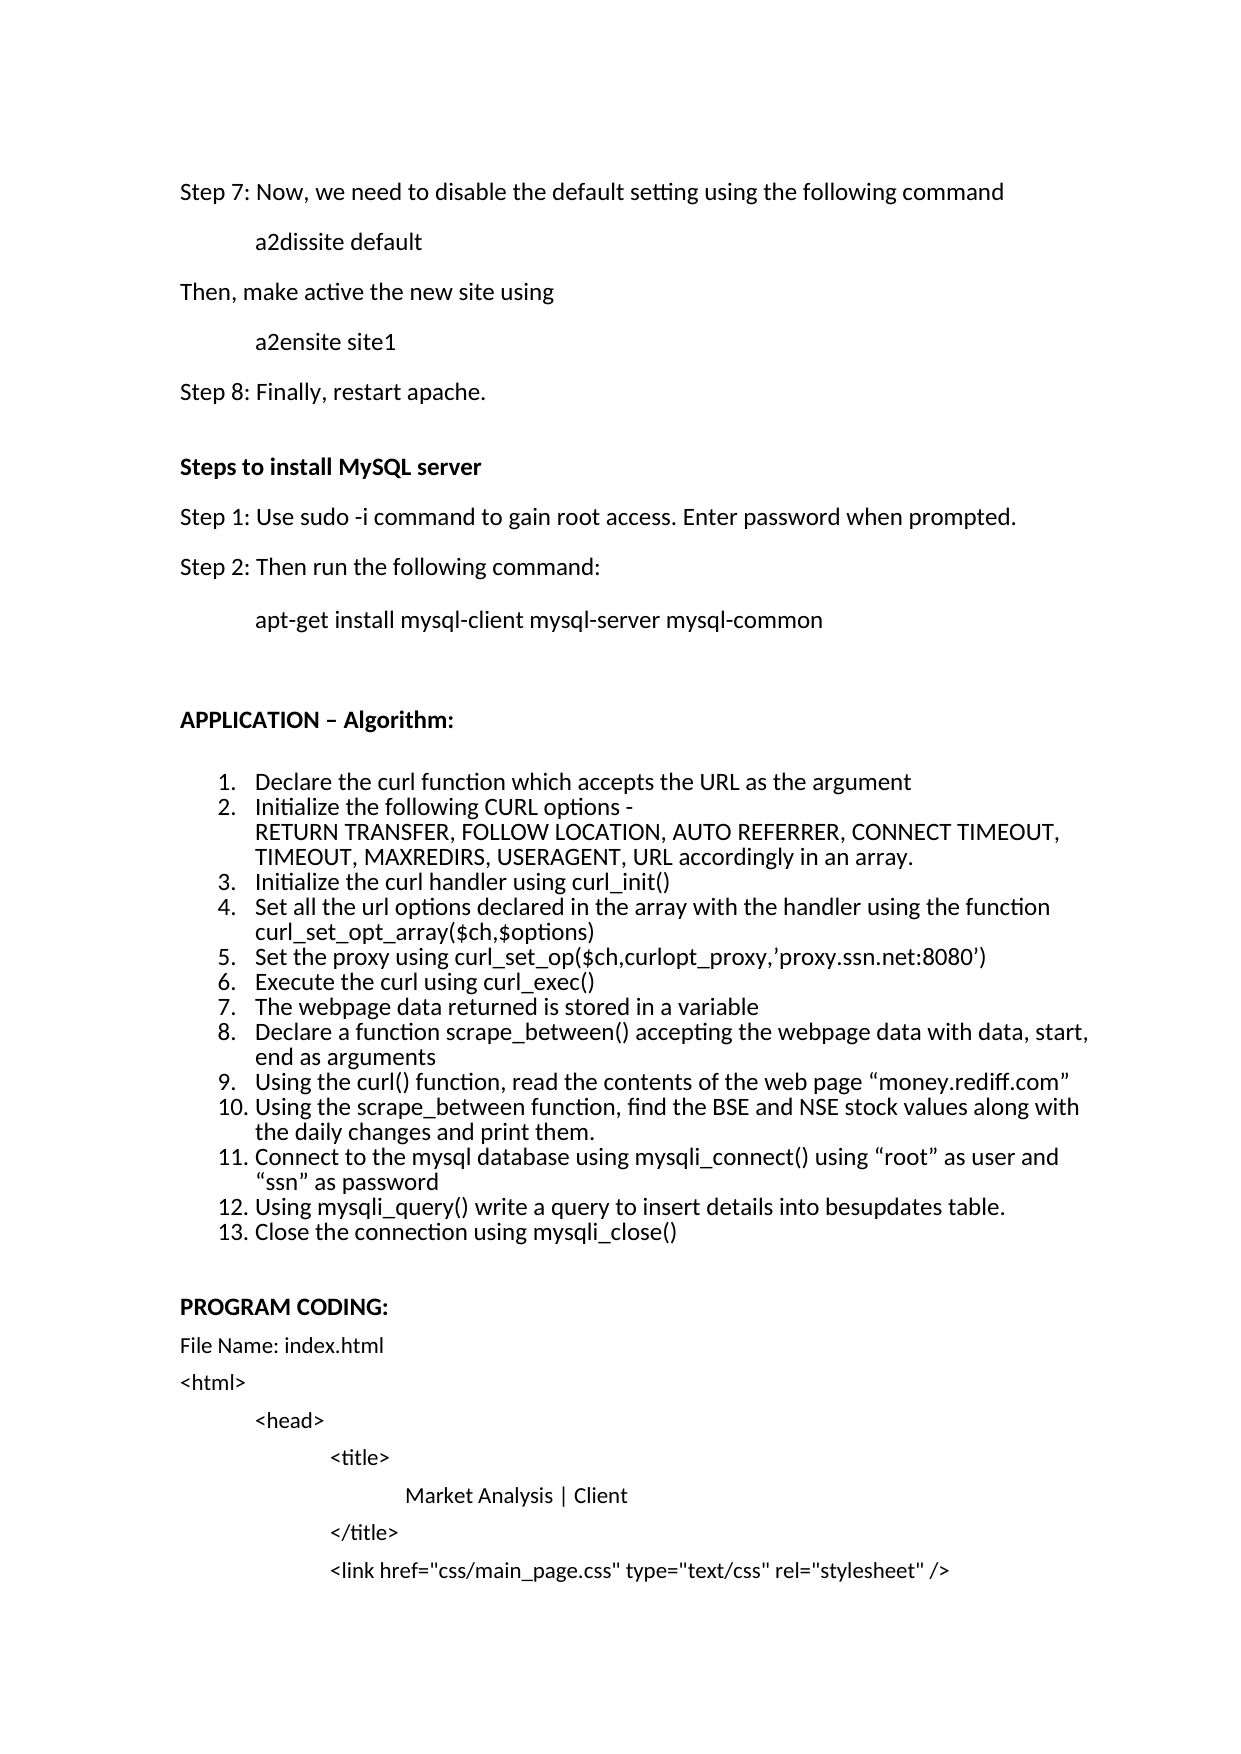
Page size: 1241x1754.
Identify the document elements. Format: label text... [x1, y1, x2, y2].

text <head> [180, 1408, 1105, 1433]
list Using the scrape_between function, find the BSE and NSE stock values along with the daily changes and print them. [217, 1096, 1105, 1146]
list Initialize the curl handler using curl_init() [217, 871, 1105, 896]
text <title> [180, 1446, 1105, 1471]
list Using mysqli_query() write a query to insert details into besupdates table. [217, 1196, 1105, 1221]
list Using the curl() function, read the contents of the web page “money.rediff.com” [217, 1071, 1105, 1096]
list Set all the url options declared in the array with the handler using the function curl_set_opt_array($ch,$options) [217, 896, 1105, 946]
list Initialize the following CURL options - RETURN TRANSFER, FOLLOW LOCATION, AUTO REFERRER, CONNECT TIMEOUT, TIMEOUT, MAXREDIRS, USERAGENT, URL accordingly in an array. [217, 796, 1105, 871]
list The webpage data returned is stored in a variable [217, 996, 1105, 1021]
text Steps to install MySQL server [180, 455, 1105, 480]
text Step 7: Now, we need to disable the default setting using the following command [180, 180, 1105, 205]
text a2dissite default [180, 230, 1105, 255]
list Execute the curl using curl_exec() [217, 971, 1105, 996]
list Set the proxy using curl_set_op($ch,curlopt_proxy,’proxy.ssn.net:8080’) [217, 946, 1105, 971]
text Step 2: Then run the following command: [180, 555, 1105, 580]
list Declare the curl function which accepts the URL as the argument [217, 771, 1105, 796]
text <html> [180, 1371, 1105, 1396]
text File Name: index.html [180, 1333, 1105, 1358]
text </title> [180, 1521, 1105, 1546]
text Step 8: Finally, restart apache. [180, 380, 1105, 405]
text APPLICATION – Algorithm: [180, 708, 1105, 733]
text Market Analysis | Client [180, 1483, 1105, 1508]
text a2ensite site1 [180, 330, 1105, 355]
list Connect to the mysql database using mysqli_connect() using “root” as user and “ssn” as password [217, 1146, 1105, 1196]
text apt-get install mysql-client mysql-server mysql-common [180, 608, 1105, 633]
text PROGRAM CODING: [180, 1296, 1105, 1321]
list Close the connection using mysqli_close() [217, 1221, 1105, 1246]
text Step 1: Use sudo -i command to gain root access. Enter password when prompted. [180, 505, 1105, 530]
list Declare a function scrape_between() accepting the webpage data with data, start, end as arguments [217, 1021, 1105, 1071]
text Then, make active the new site using [180, 280, 1105, 305]
text <link href="css/main_page.css" type="text/css" rel="stylesheet" /> [180, 1558, 1105, 1583]
